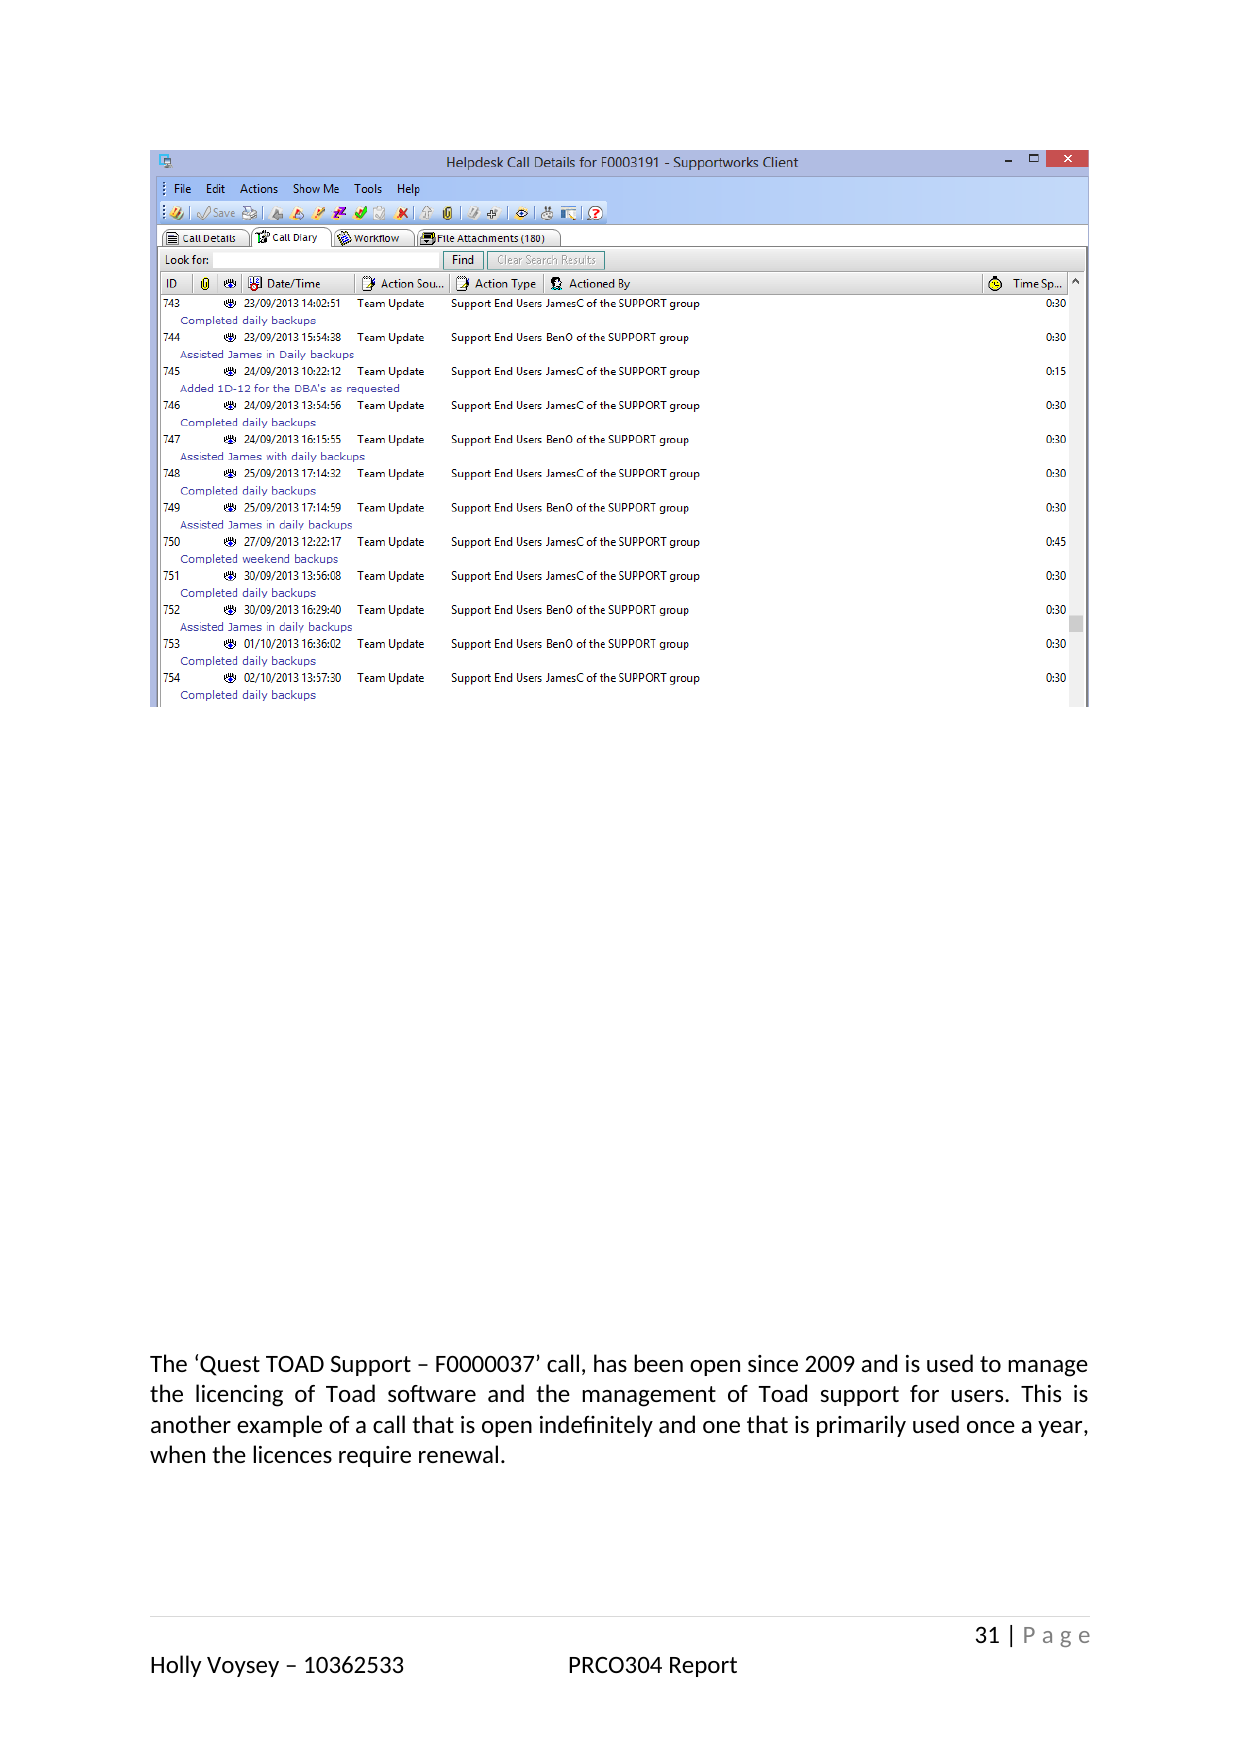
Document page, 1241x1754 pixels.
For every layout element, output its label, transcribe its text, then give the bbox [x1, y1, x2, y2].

picture [150, 150, 1089, 707]
text The ‘Quest TOAD Support – F0000037’ call, has been open since 2009 and is used to manage the licencing of Toad software and the management of Toad support for users. This is another example of a call that is open indefinitely and one that is primarily used once a year, when the licences require renewal. [150, 1348, 1090, 1470]
